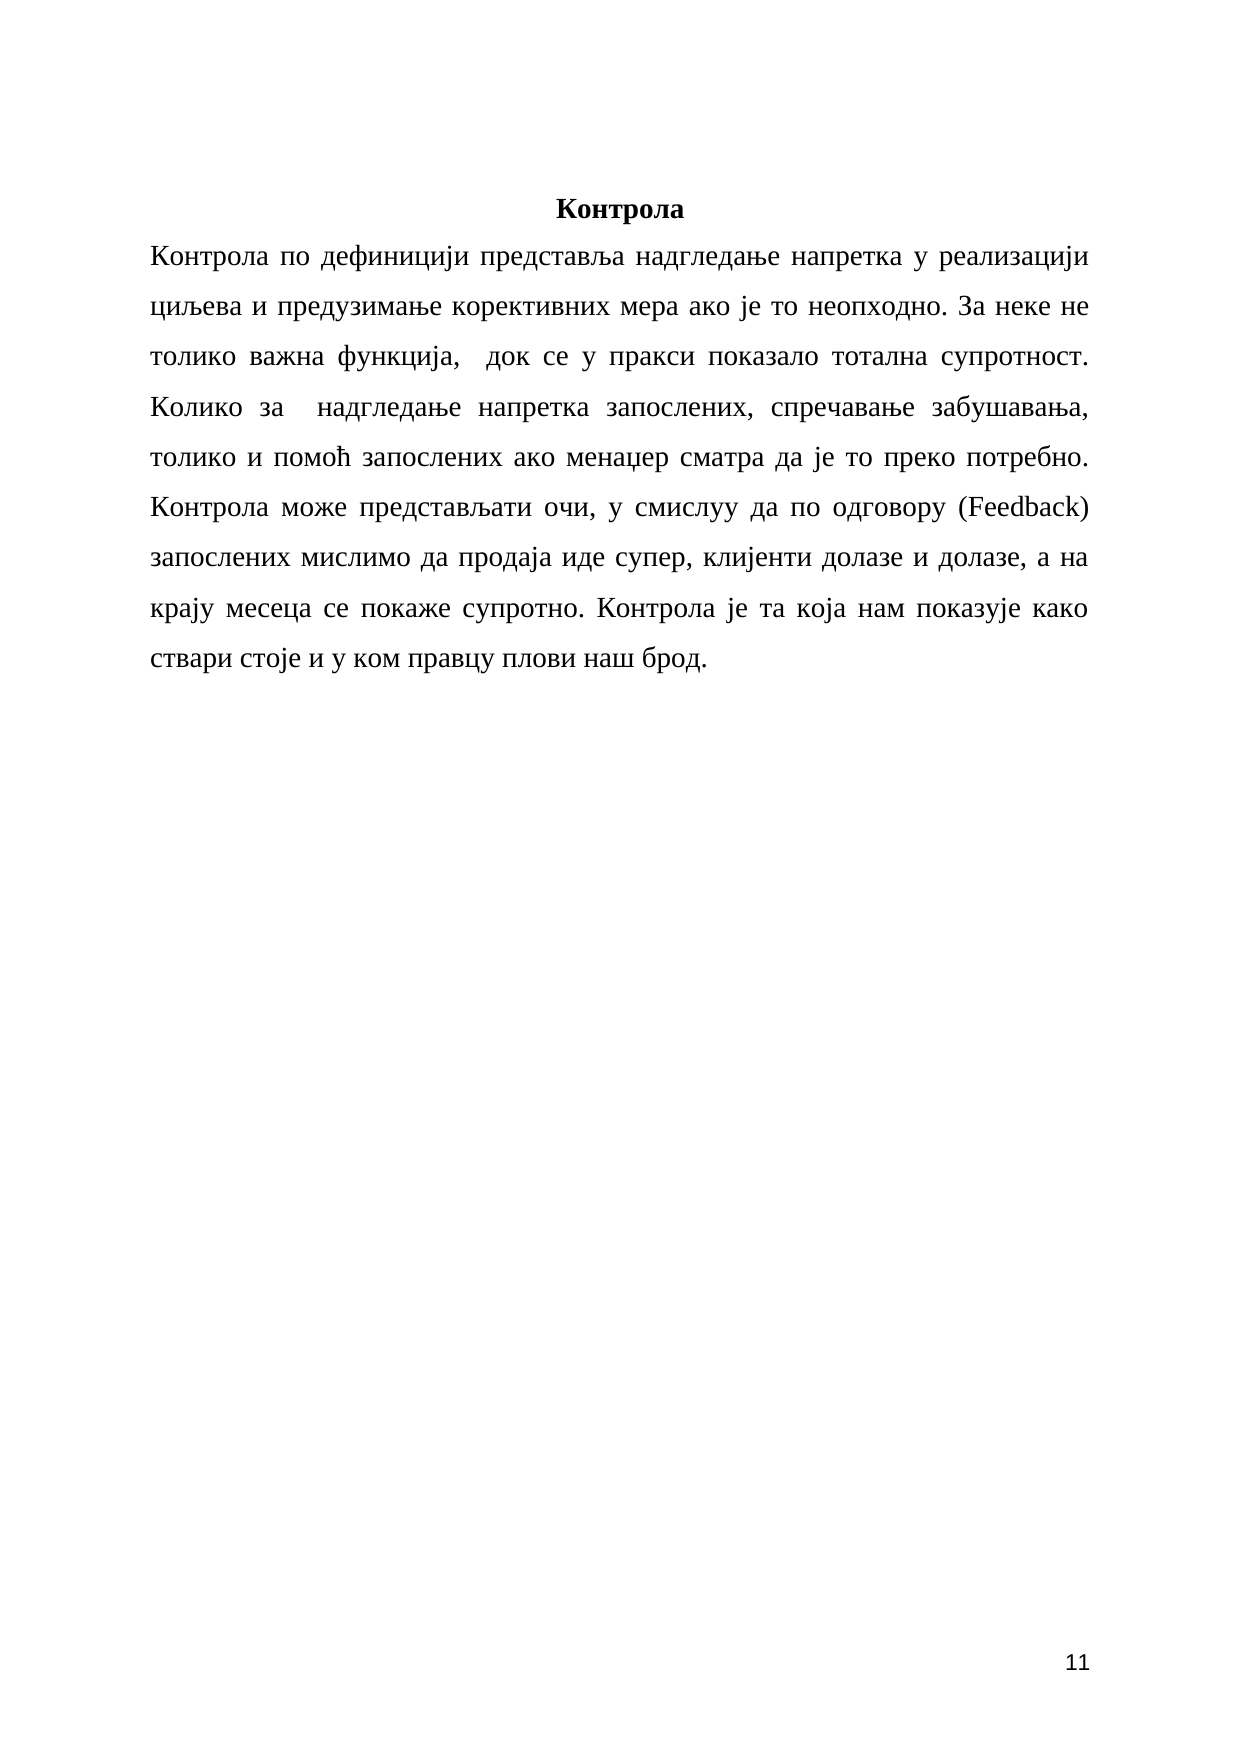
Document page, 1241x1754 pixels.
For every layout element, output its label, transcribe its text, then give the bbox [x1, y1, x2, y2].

subtitle Контрола [150, 192, 1090, 225]
text Контролa по дефиницији представља надгледање напретка у реализацији циљева и предузимање корективних мера ако је то неопходно. За неке не толико важна функција, док се у пракси показало тотална супротност. Колико за надгледање напретка запослених, спречавање забушавања, толико и помоћ запослених ако менаџер сматра да је то преко потребно. Контрола може представљати очи, у смислуу да по одговору (Feedback) запослених мислимо да продаја иде супер, клијенти долазе и долазе, а на крају месеца се покаже супротно. Контрола је та која нам показује како ствари стоје и у ком правцу плови наш брод. [150, 238, 1090, 674]
